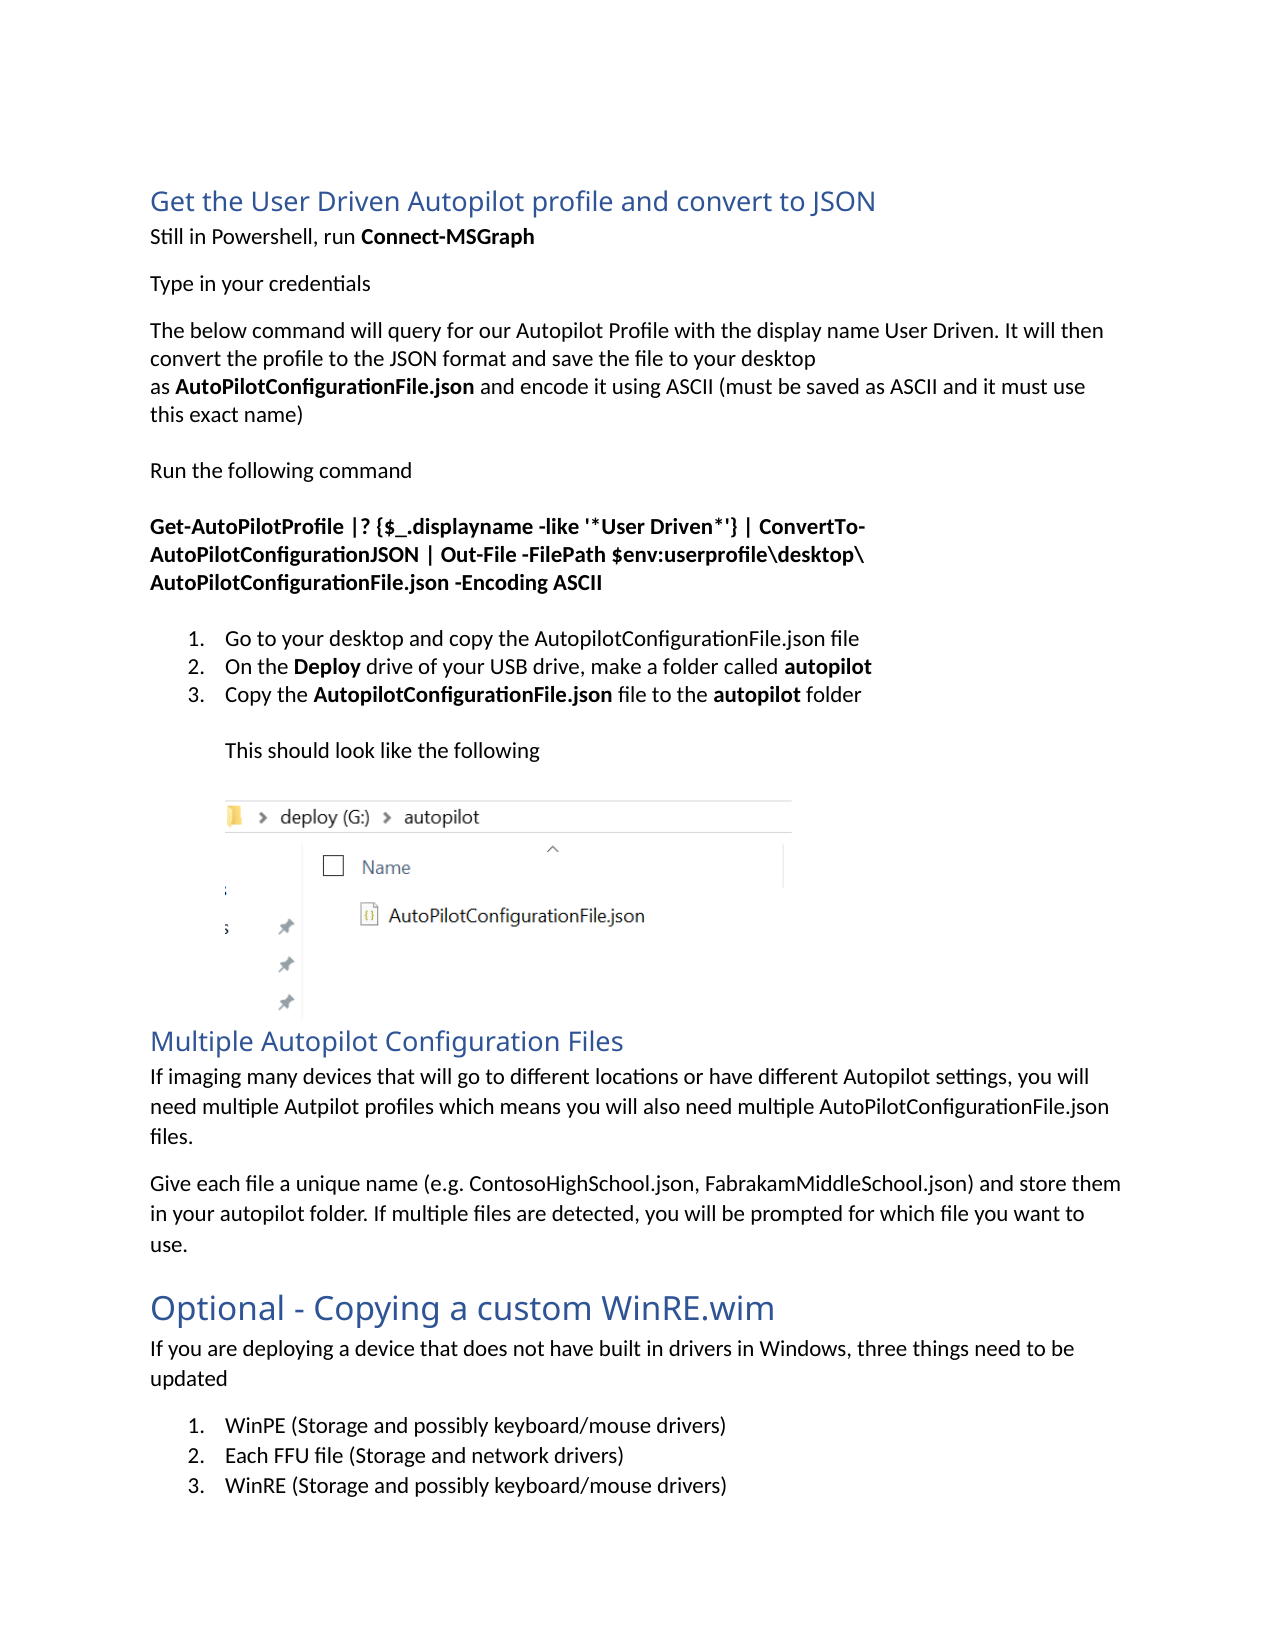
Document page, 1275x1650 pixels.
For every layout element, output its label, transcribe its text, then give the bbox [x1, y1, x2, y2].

list WinRE (Storage and possibly keyboard/mouse drivers) [187, 1471, 1125, 1499]
text Run the following command [150, 456, 1125, 484]
text Still in Powershell, run Connect-MSGraph [150, 222, 1125, 250]
subtitle Get the User Driven Autopilot profile and convert to JSON [150, 182, 1125, 219]
list Each FFU file (Storage and network drivers) [187, 1441, 1125, 1469]
subtitle Optional - Copying a custom WinRE.wim [150, 1285, 1125, 1330]
subtitle Multiple Autopilot Configuration Files [150, 1022, 1125, 1059]
text Get-AutoPilotProfile |? {$_.displayname -like '*User Driven*'} | ConvertTo-AutoPilotConfigurationJSON | Out-File -FilePath $env:userprofile\desktop\AutoPilotConfigurationFile.json -Encoding ASCII [150, 512, 1125, 596]
text Give each file a unique name (e.g. ContosoHighSchool.json, FabrakamMiddleSchool.json) and store them in your autopilot folder. If multiple files are detected, you will be prompted for which file you want to use. [150, 1169, 1125, 1258]
text The below command will query for our Autopilot Profile with the display name User Driven. It will then convert the profile to the JSON format and save the file to your desktop as AutoPilotConfigurationFile.json and encode it using ASCII (must be saved as ASCII and it must use this exact name) [150, 316, 1125, 428]
text If imaging many devices that will go to different locations or have different Autopilot settings, you will need multiple Autpilot profiles which means you will also need multiple AutoPilotConfigurationFile.json files. [150, 1062, 1125, 1151]
list Go to your desktop and copy the AutopilotConfigurationFile.json file [187, 624, 1125, 652]
text Type in your credentials [150, 269, 1125, 297]
list On the Deploy drive of your USB drive, make a folder called autopilot [187, 652, 1125, 680]
list WinPE (Storage and possibly keyboard/mouse drivers) [187, 1411, 1125, 1439]
text If you are deploying a device that does not have built in drivers in Windows, three things need to be updated [150, 1334, 1125, 1392]
picture [225, 792, 792, 1019]
